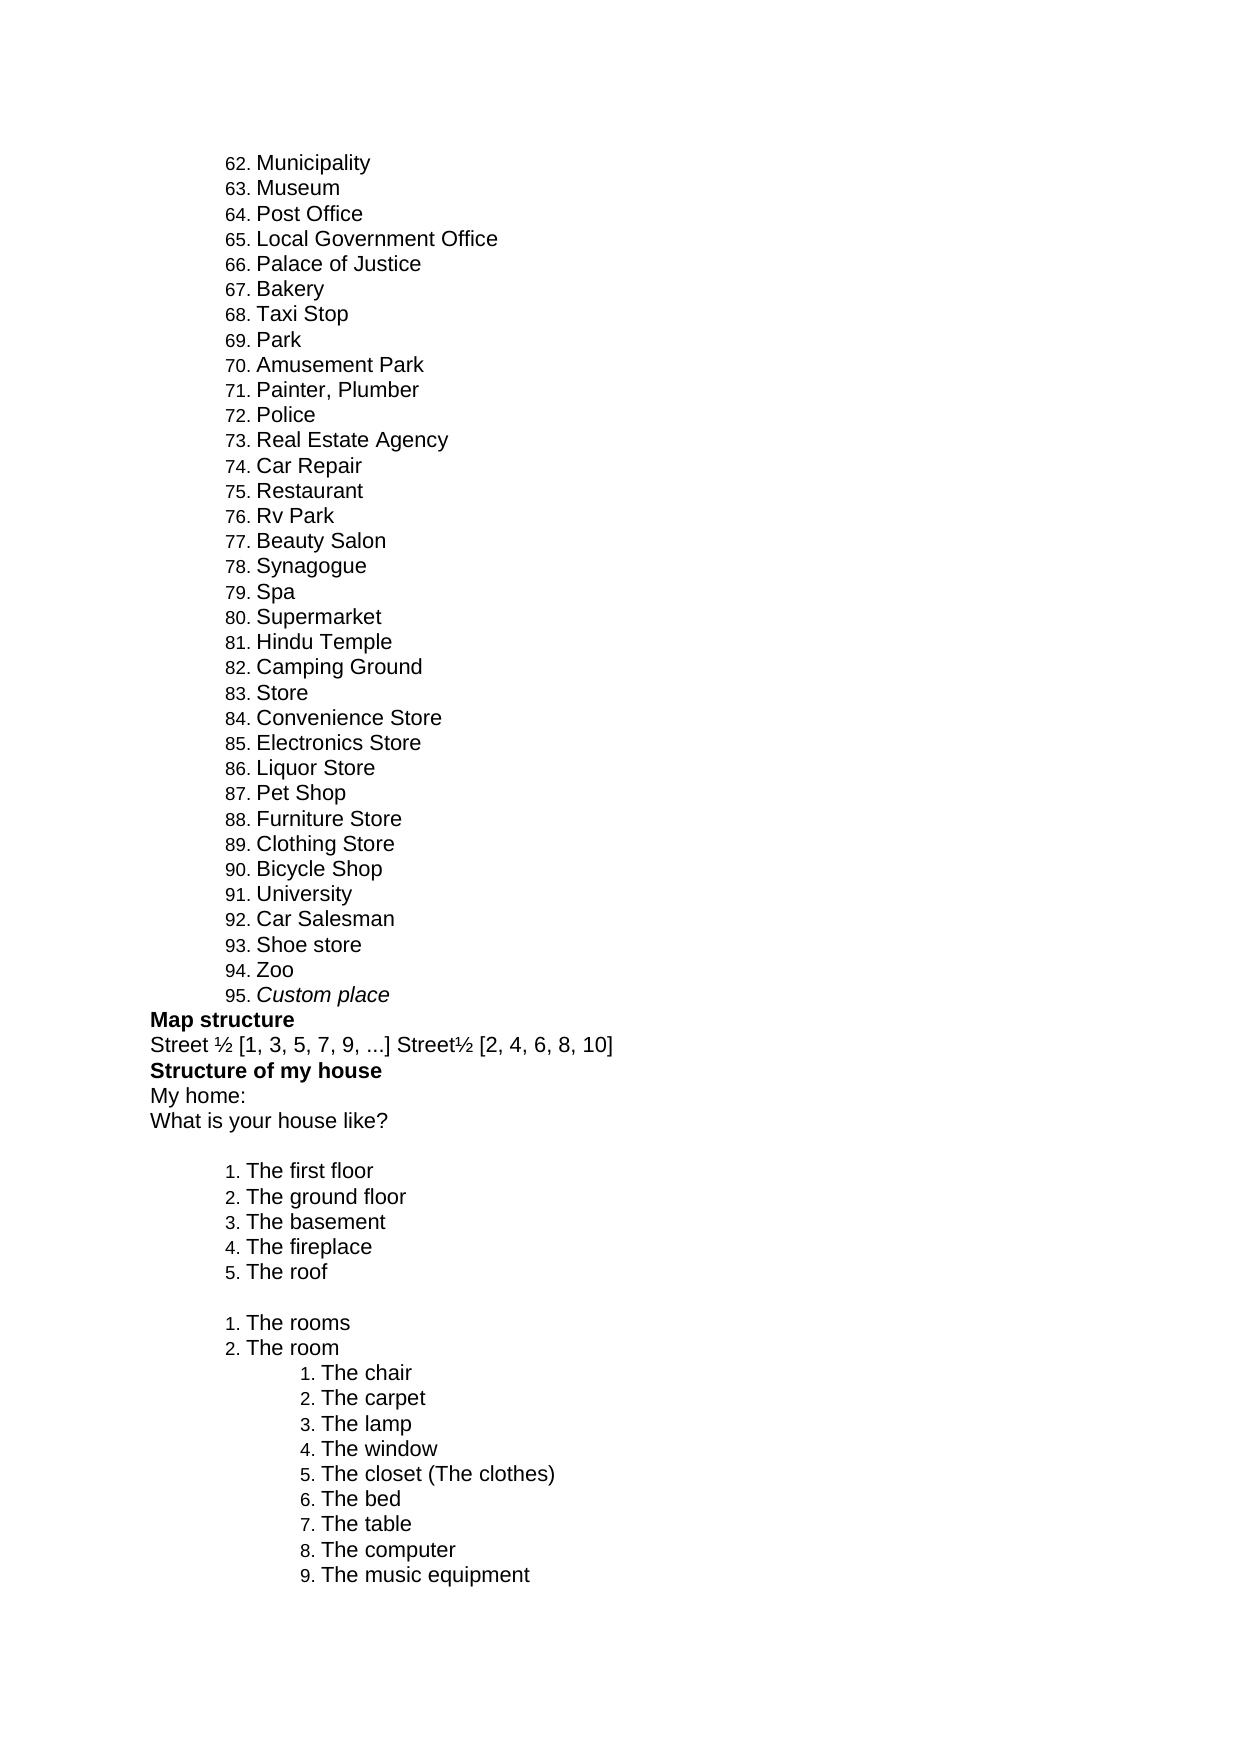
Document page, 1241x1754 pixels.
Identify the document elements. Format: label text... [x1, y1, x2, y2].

text 81. Hindu Temple [225, 629, 1090, 654]
text 70. Amusement Park [225, 352, 1090, 377]
text 94. Zoo [225, 957, 1090, 982]
text 71. Painter, Plumber [225, 377, 1090, 402]
text 91. University [225, 881, 1090, 906]
text 5. The roof [225, 1259, 1090, 1284]
text 64. Post Office [225, 200, 1090, 226]
text 73. Real Estate Agency [225, 427, 1090, 452]
text 2. The carpet [300, 1385, 1090, 1410]
text 83. Store [225, 679, 1090, 704]
text 9. The music equipment [300, 1562, 1090, 1587]
text 89. Clothing Store [225, 831, 1090, 856]
text 4. The window [300, 1436, 1090, 1461]
text 85. Electronics Store [225, 730, 1090, 755]
text Street ½ [1, 3, 5, 7, 9, ...] Street½ [2, 4, 6, 8, 10] [150, 1032, 1090, 1057]
text 2. The room [225, 1335, 1090, 1360]
text 74. Car Repair [225, 452, 1090, 478]
text 88. Furniture Store [225, 805, 1090, 831]
text 75. Restaurant [225, 478, 1090, 503]
text 1. The first floor [225, 1158, 1090, 1183]
text 6. The bed [300, 1486, 1090, 1511]
text 62. Municipality [225, 150, 1090, 175]
text 87. Pet Shop [225, 780, 1090, 805]
text 66. Palace of Justice [225, 251, 1090, 276]
text 72. Police [225, 402, 1090, 427]
text 79. Spa [225, 578, 1090, 604]
text Map structure [150, 1007, 1090, 1032]
text 65. Local Government Office [225, 226, 1090, 251]
text My home: [150, 1083, 1090, 1108]
text 82. Camping Ground [225, 654, 1090, 679]
text 5. The closet (The clothes) [300, 1461, 1090, 1486]
text 8. The computer [300, 1536, 1090, 1562]
text 78. Synagogue [225, 553, 1090, 578]
text 1. The rooms [225, 1309, 1090, 1335]
text 3. The lamp [300, 1410, 1090, 1436]
text 68. Taxi Stop [225, 301, 1090, 326]
text 80. Supermarket [225, 604, 1090, 629]
text 69. Park [225, 326, 1090, 352]
text 63. Museum [225, 175, 1090, 200]
text 86. Liquor Store [225, 755, 1090, 780]
text Structure of my house [150, 1057, 1090, 1083]
text What is your house like? [150, 1108, 1090, 1133]
text 67. Bakery [225, 276, 1090, 301]
text 4. The fireplace [225, 1234, 1090, 1259]
text 95. Custom place [225, 982, 1090, 1007]
text 92. Car Salesman [225, 906, 1090, 931]
text 77. Beauty Salon [225, 528, 1090, 553]
text 3. The basement [225, 1209, 1090, 1234]
text 76. Rv Park [225, 503, 1090, 528]
text 7. The table [300, 1511, 1090, 1536]
text 90. Bicycle Shop [225, 856, 1090, 881]
text 2. The ground floor [225, 1183, 1090, 1209]
text 93. Shoe store [225, 931, 1090, 957]
text 84. Convenience Store [225, 704, 1090, 730]
text 1. The chair [300, 1360, 1090, 1385]
